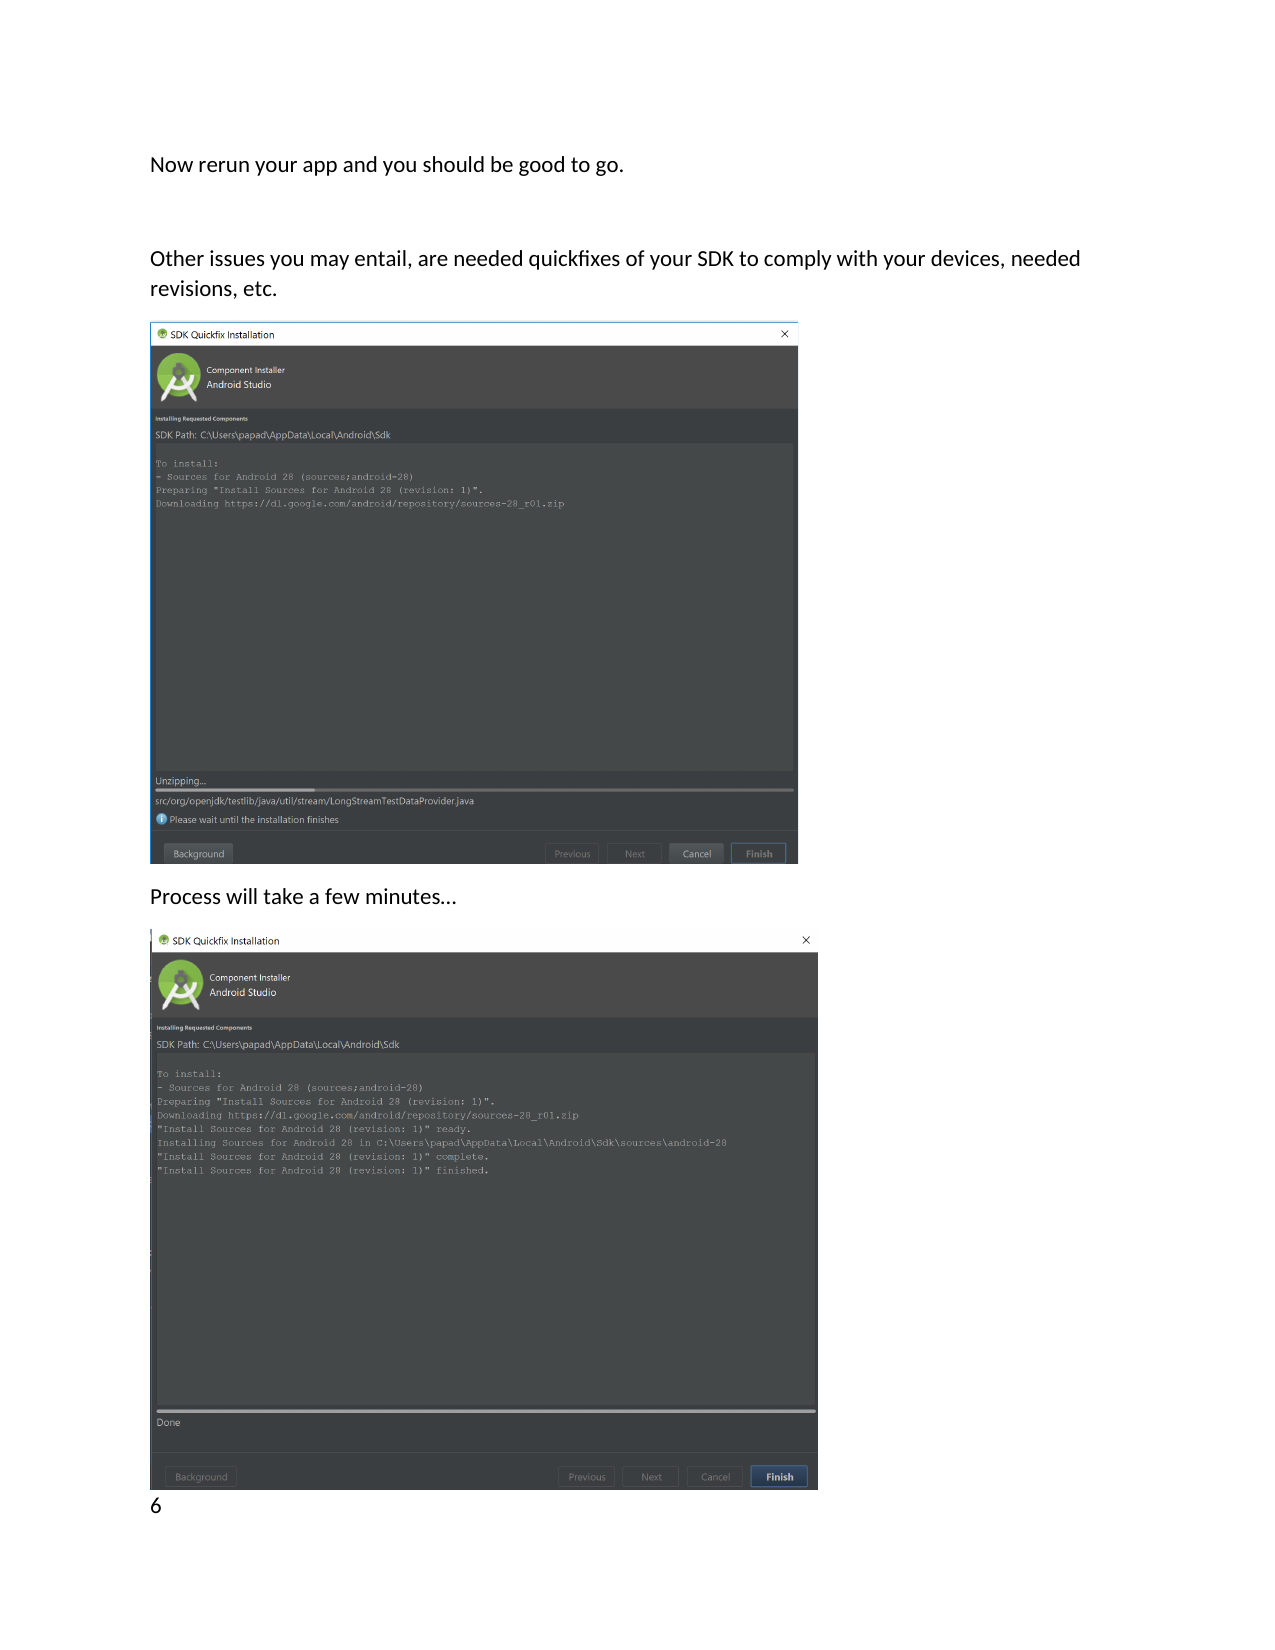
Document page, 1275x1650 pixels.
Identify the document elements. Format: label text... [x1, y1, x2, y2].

text Other issues you may entail, are needed quickfixes of your SDK to comply with your devices, needed revisions, etc. [150, 244, 1125, 302]
text Process will take a few minutes… [150, 882, 1125, 910]
picture [150, 929, 818, 1490]
text Now rerun your app and you should be good to go. [150, 150, 1125, 178]
picture [150, 320, 799, 864]
